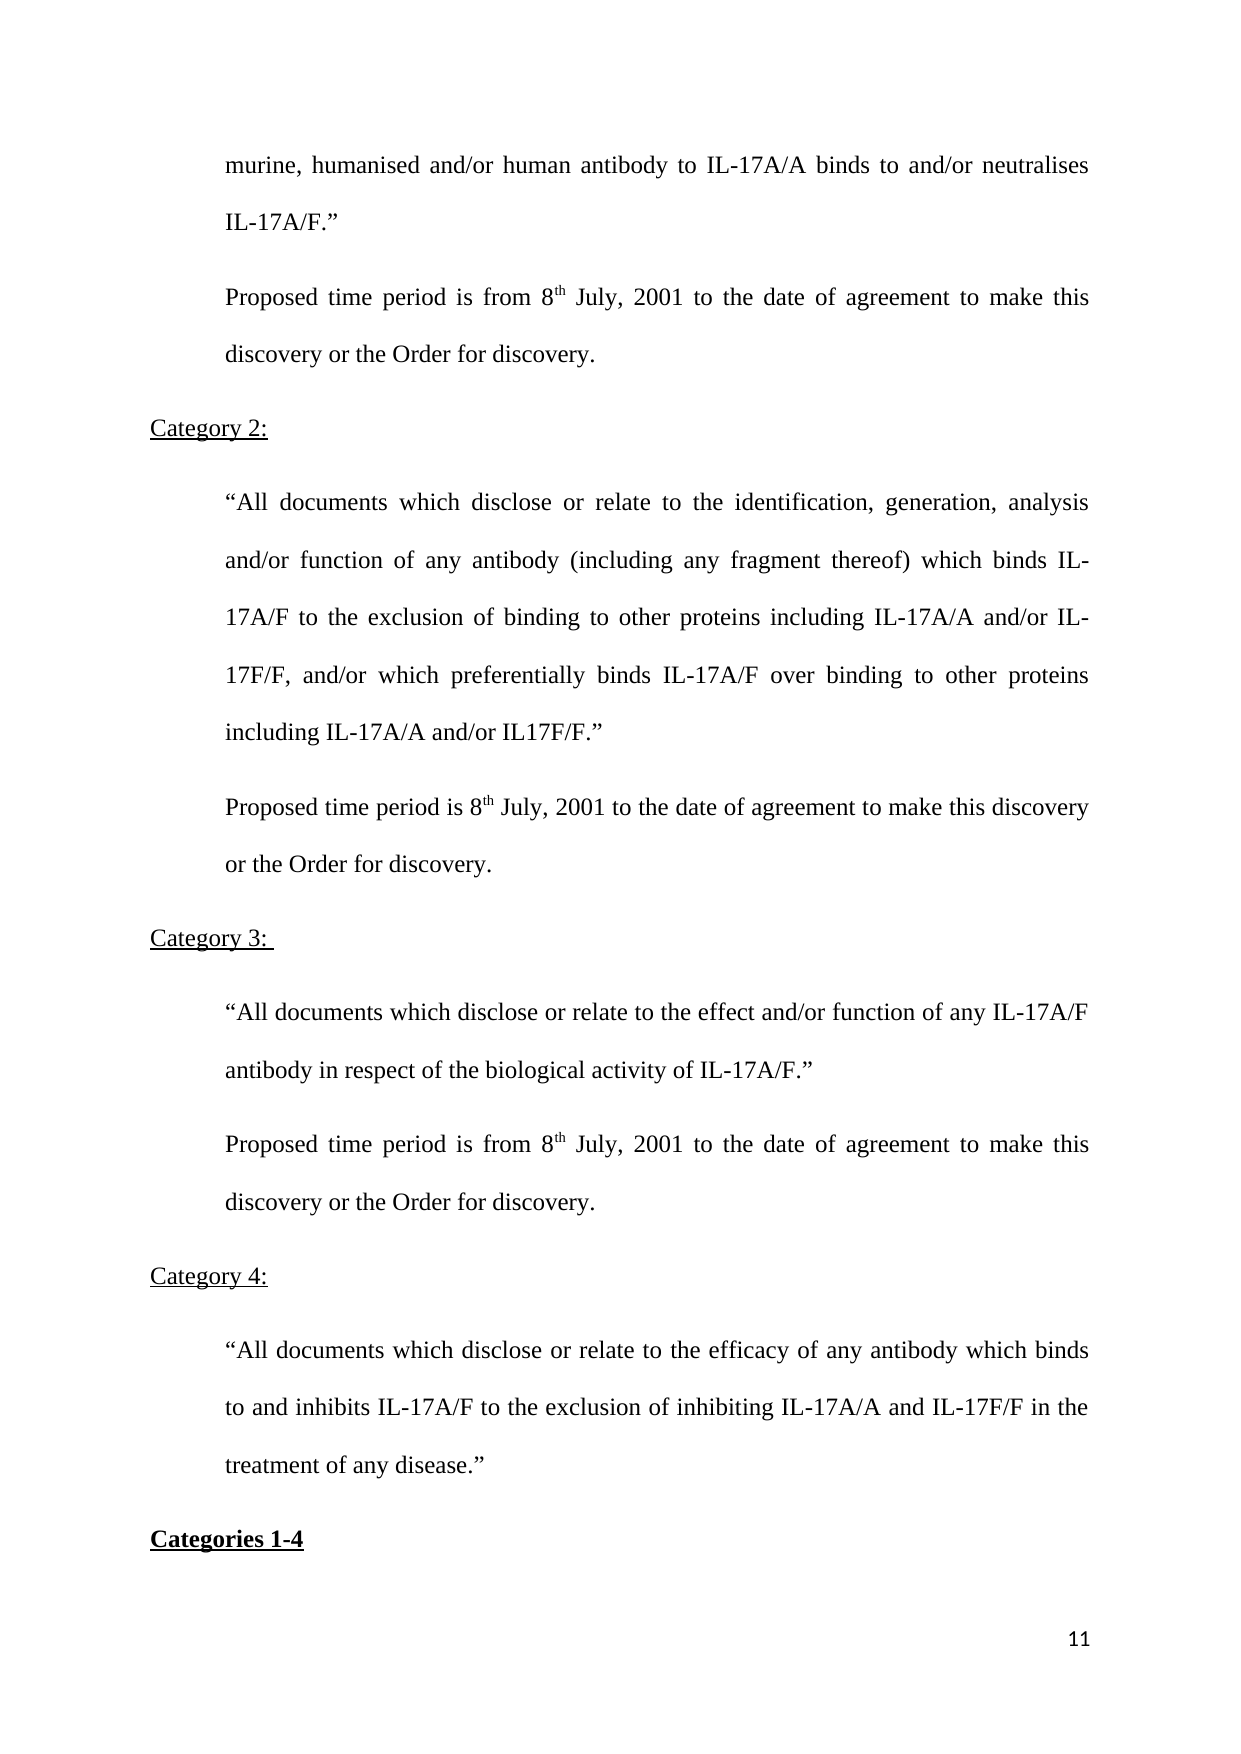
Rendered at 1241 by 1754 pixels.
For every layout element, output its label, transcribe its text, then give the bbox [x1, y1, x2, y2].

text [225, 150, 1090, 236]
text Proposed time period is from 8th July, 2001 to the date of agreement to make this discovery or the Order for discovery. [225, 1129, 1090, 1215]
text Category 2: [150, 413, 1090, 442]
text “All documents which disclose or relate to the effect and/or function of any IL-17A/F antibody in respect of the biological activity of IL-17A/F.” [225, 997, 1090, 1084]
text Proposed time period is from 8th July, 2001 to the date of agreement to make this discovery or the Order for discovery. [225, 282, 1090, 368]
text Category 4: [150, 1261, 1090, 1289]
text Categories 1-4 [150, 1524, 1090, 1553]
text “All documents which disclose or relate to the identification, generation, analysis and/or function of any antibody (including any fragment thereof) which binds IL-17A/F to the exclusion of binding to other proteins including IL-17A/A and/or IL-17F/F, and/or which preferentially binds IL-17A/F over binding to other proteins including IL-17A/A and/or IL17F/F.” [225, 487, 1090, 746]
text Category 3: [150, 923, 1090, 952]
text “All documents which disclose or relate to the efficacy of any antibody which binds to and inhibits IL-17A/F to the exclusion of inhibiting IL-17A/A and IL-17F/F in the treatment of any disease.” [225, 1335, 1090, 1479]
text Proposed time period is 8th July, 2001 to the date of agreement to make this discovery or the Order for discovery. [225, 792, 1090, 878]
